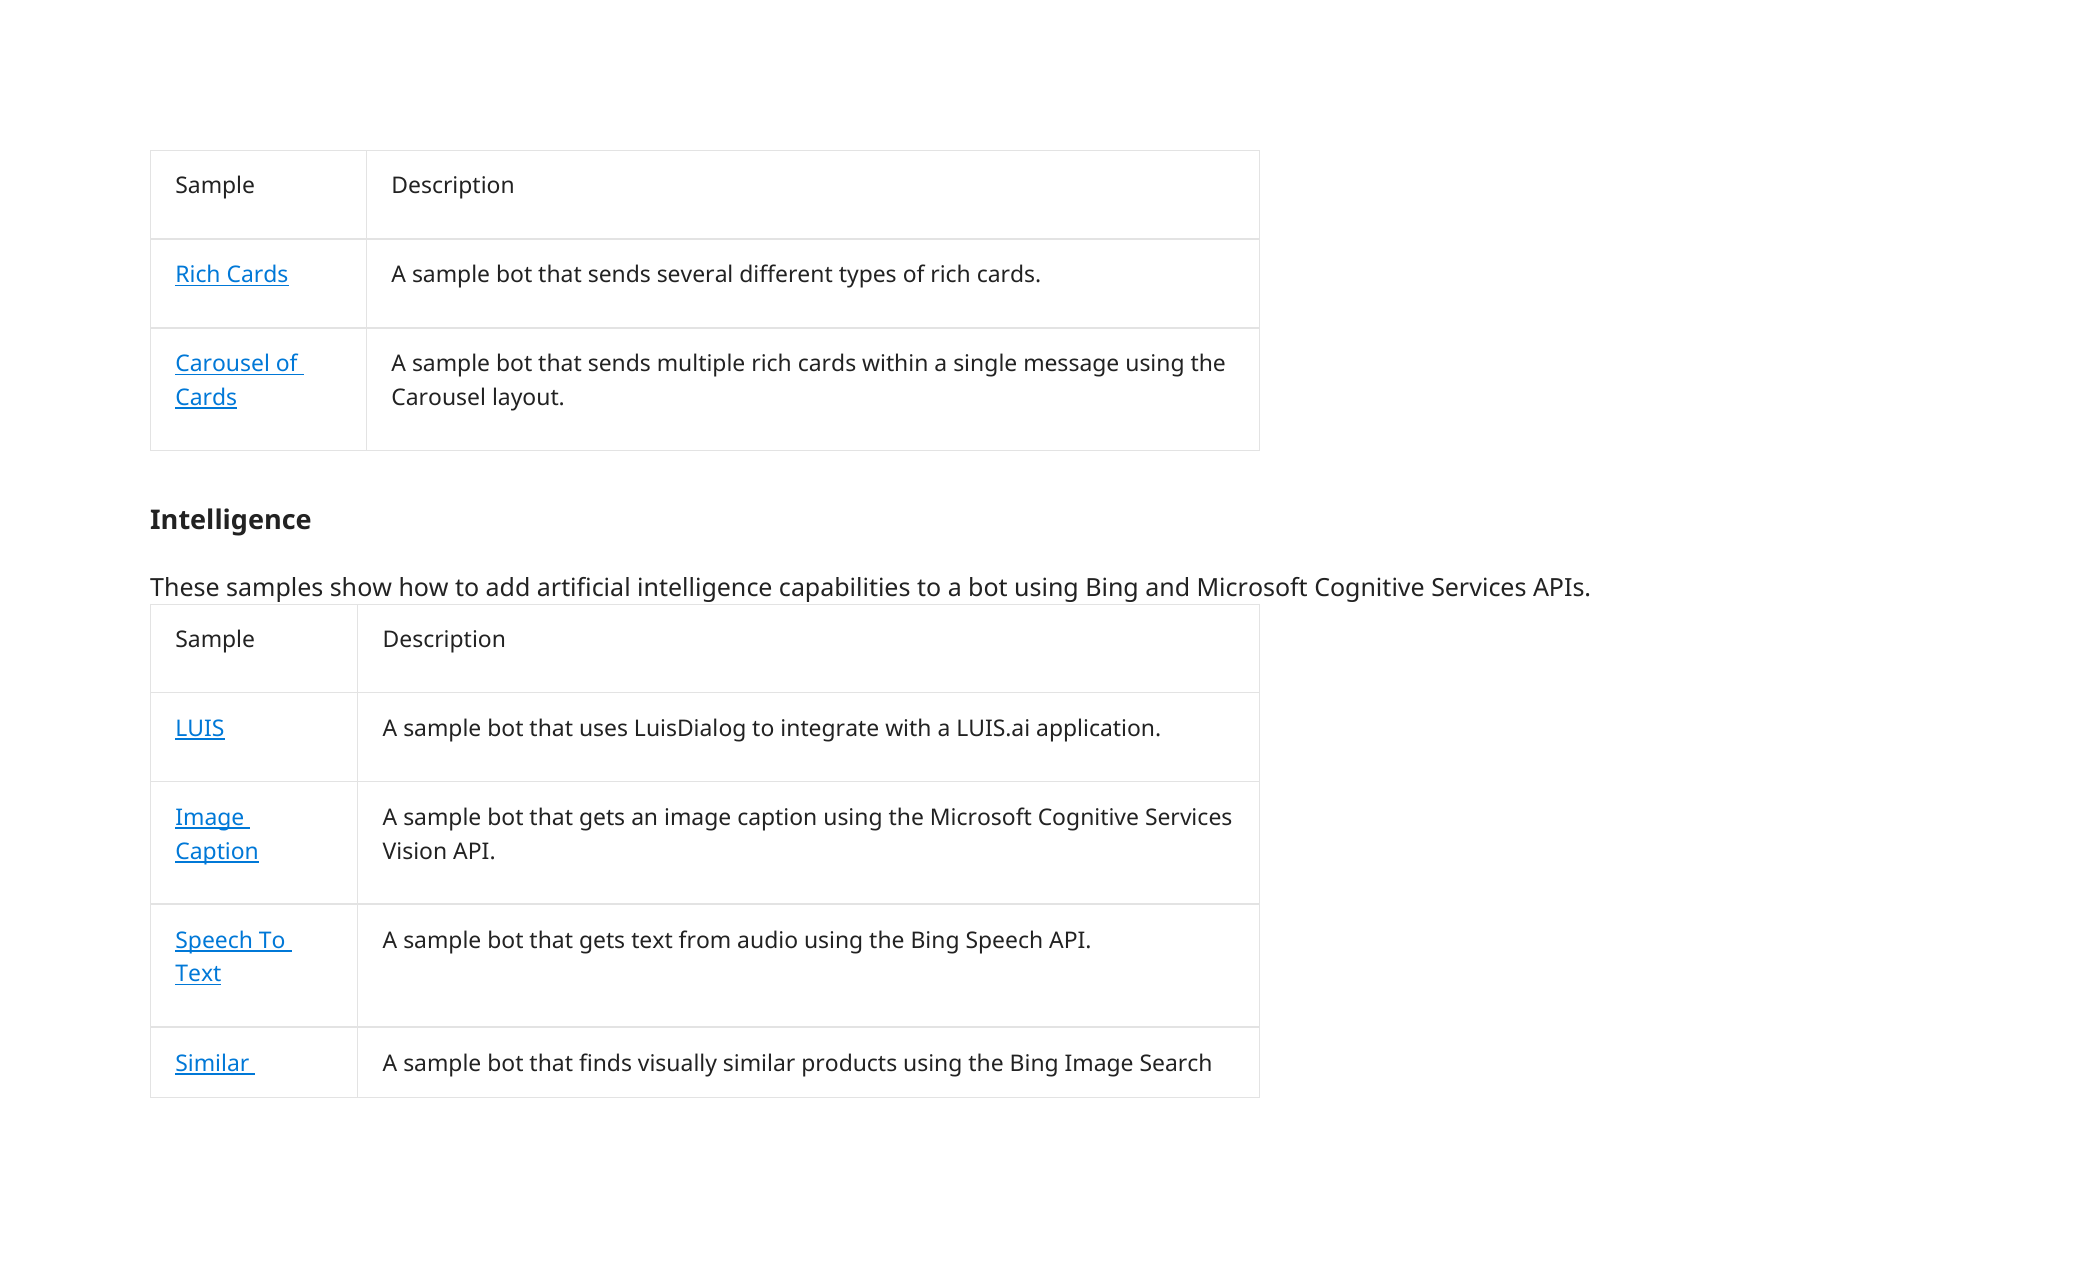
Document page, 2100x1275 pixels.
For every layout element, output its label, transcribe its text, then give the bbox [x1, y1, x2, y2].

table_cell Image Caption [151, 782, 357, 903]
table_cell Similar Products [151, 1028, 357, 1096]
table_cell A sample bot that gets an image caption using the Microsoft Cognitive Services Vision API. [358, 782, 1259, 903]
table_header Description [358, 605, 1259, 691]
table_cell Rich Cards [151, 240, 366, 327]
table_header Sample [151, 605, 357, 691]
table_cell A sample bot that gets text from audio using the Bing Speech API. [358, 905, 1259, 1026]
table_cell Speech To Text [151, 905, 357, 1026]
table_cell Carousel of Cards [151, 329, 366, 450]
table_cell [358, 1028, 1259, 1096]
subtitle Intelligence [150, 500, 1950, 537]
text These samples show how to add artificial intelligence capabilities to a bot using Bing and Microsoft Cognitive Services APIs. [150, 569, 1950, 603]
table_header Sample [151, 151, 366, 238]
table_cell LUIS [151, 693, 357, 781]
table_cell A sample bot that sends several different types of rich cards. [367, 240, 1259, 327]
table_cell A sample bot that uses LuisDialog to integrate with a LUIS.ai application. [358, 693, 1259, 781]
table_cell A sample bot that sends multiple rich cards within a single message using the Carousel layout. [367, 329, 1259, 450]
table_header Description [367, 151, 1259, 238]
